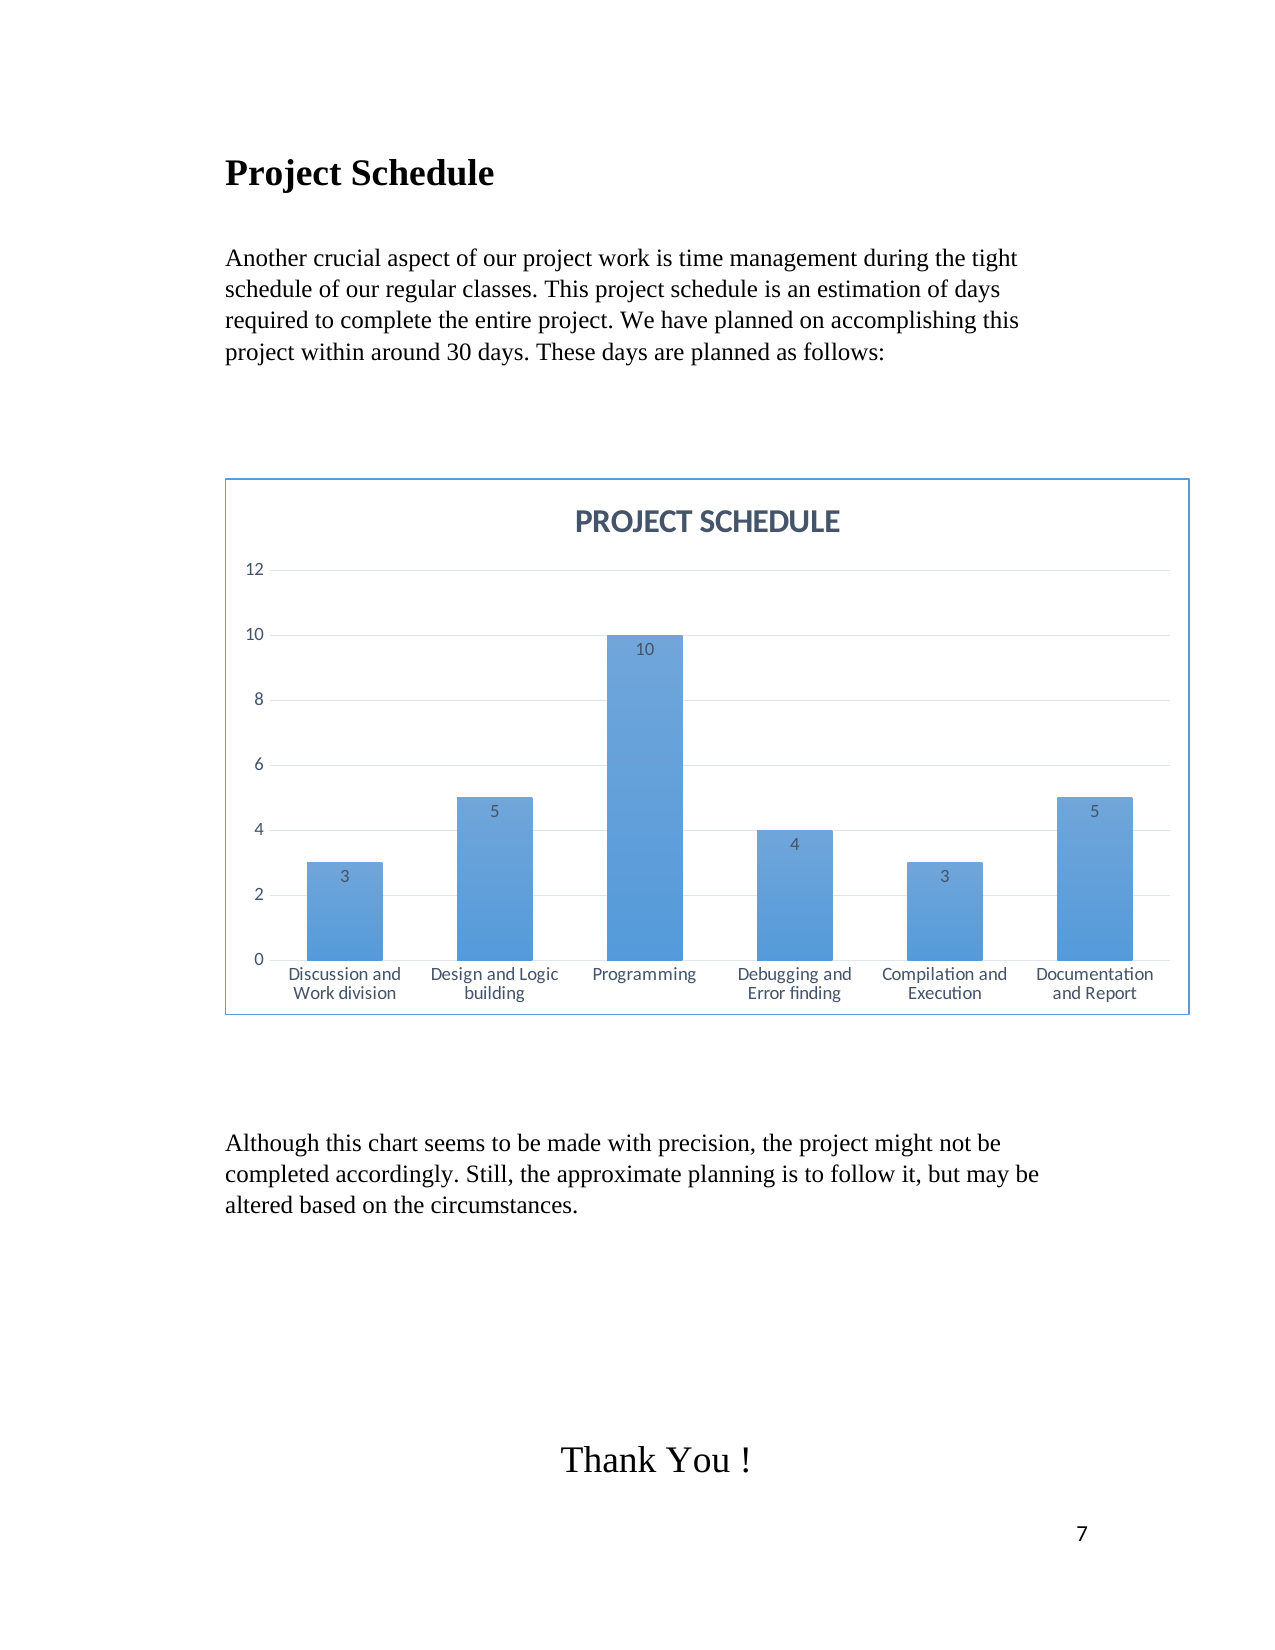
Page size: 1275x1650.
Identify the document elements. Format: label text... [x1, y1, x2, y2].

subtitle Project Schedule [225, 150, 1087, 193]
text Another crucial aspect of our project work is time management during the tight schedule of our regular classes. This project schedule is an estimation of days required to complete the entire project. We have planned on accomplishing this project within around 30 days. These days are planned as follows: [225, 243, 1087, 365]
subtitle Thank You ! [225, 1437, 1087, 1480]
text Although this chart seems to be made with precision, the project might not be completed accordingly. Still, the approximate planning is to follow it, but may be altered based on the circumstances. [225, 1128, 1087, 1219]
